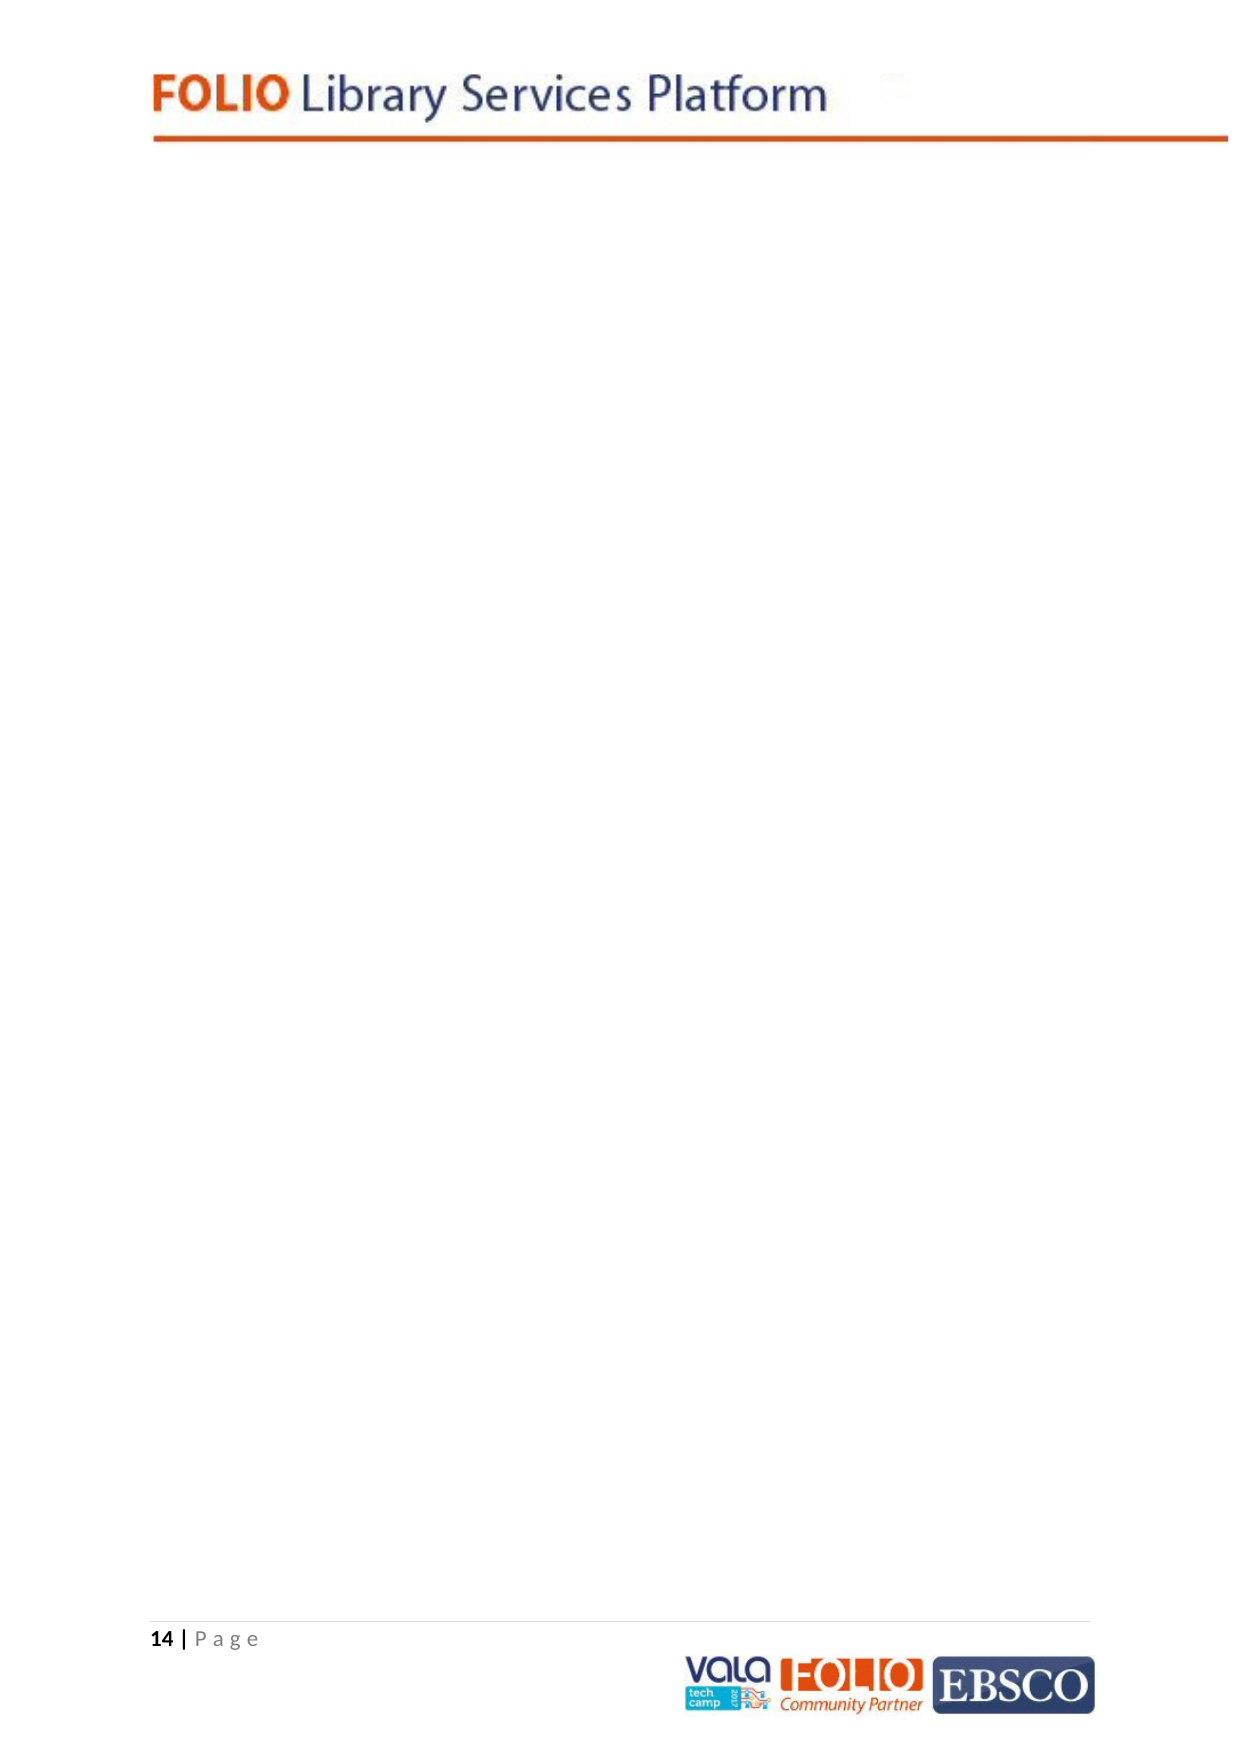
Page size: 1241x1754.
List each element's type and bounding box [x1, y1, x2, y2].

picture [682, 1655, 1100, 1717]
picture [150, 73, 1229, 148]
